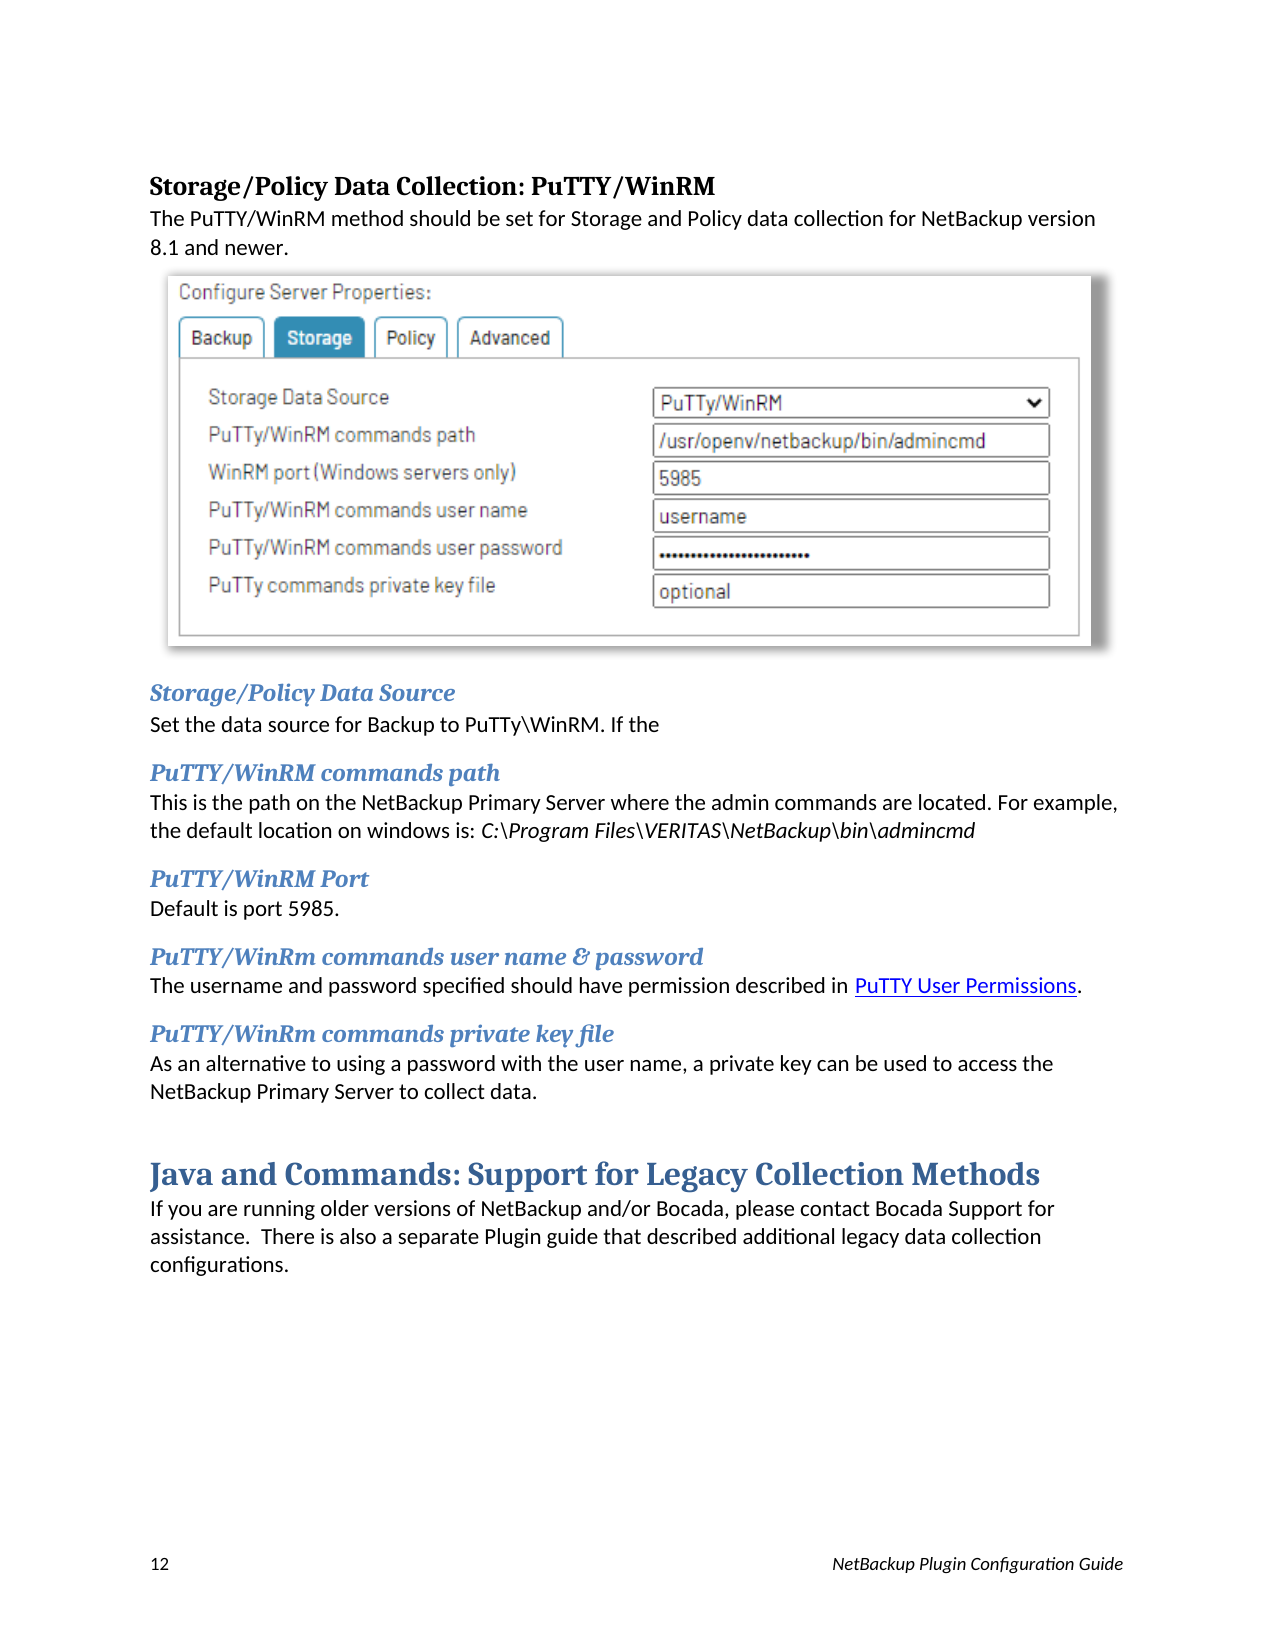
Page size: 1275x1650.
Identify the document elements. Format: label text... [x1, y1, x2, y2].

text Set the data source for Backup to PuTTy\WinRM. If the [150, 710, 1125, 738]
subtitle PuTTY/WinRM commands path [150, 759, 1125, 788]
subtitle PuTTY/WinRM Port [150, 865, 1125, 894]
subtitle PuTTY/WinRm commands user name & password [150, 943, 1125, 971]
text The username and password specified should have permission described in PuTTY User Permissions. [150, 971, 1125, 999]
subtitle PuTTY/WinRm commands private key file [150, 1020, 1125, 1049]
subtitle Java and Commands: Support for Legacy Collection Methods [150, 1156, 1125, 1194]
text The PuTTY/WinRM method should be set for Storage and Policy data collection for NetBackup version 8.1 and newer. [150, 204, 1120, 261]
text If you are running older versions of NetBackup and/or Bocada, please contact Bocada Support for assistance. There is also a separate Plugin guide that described additional legacy data collection configurations. [150, 1194, 1125, 1278]
subtitle Storage/Policy Data Source [150, 679, 1125, 708]
text Default is port 5985. [150, 894, 1120, 922]
text This is the path on the NetBackup Primary Server where the admin commands are located. For example, the default location on windows is: C:\Program Files\VERITAS\NetBackup\bin\admincmd [150, 788, 1120, 844]
subtitle Storage/Policy Data Collection: PuTTY/WinRM [150, 171, 1125, 202]
picture [168, 276, 1091, 646]
text As an alternative to using a password with the user name, a private key can be used to access the NetBackup Primary Server to collect data. [150, 1049, 1120, 1105]
